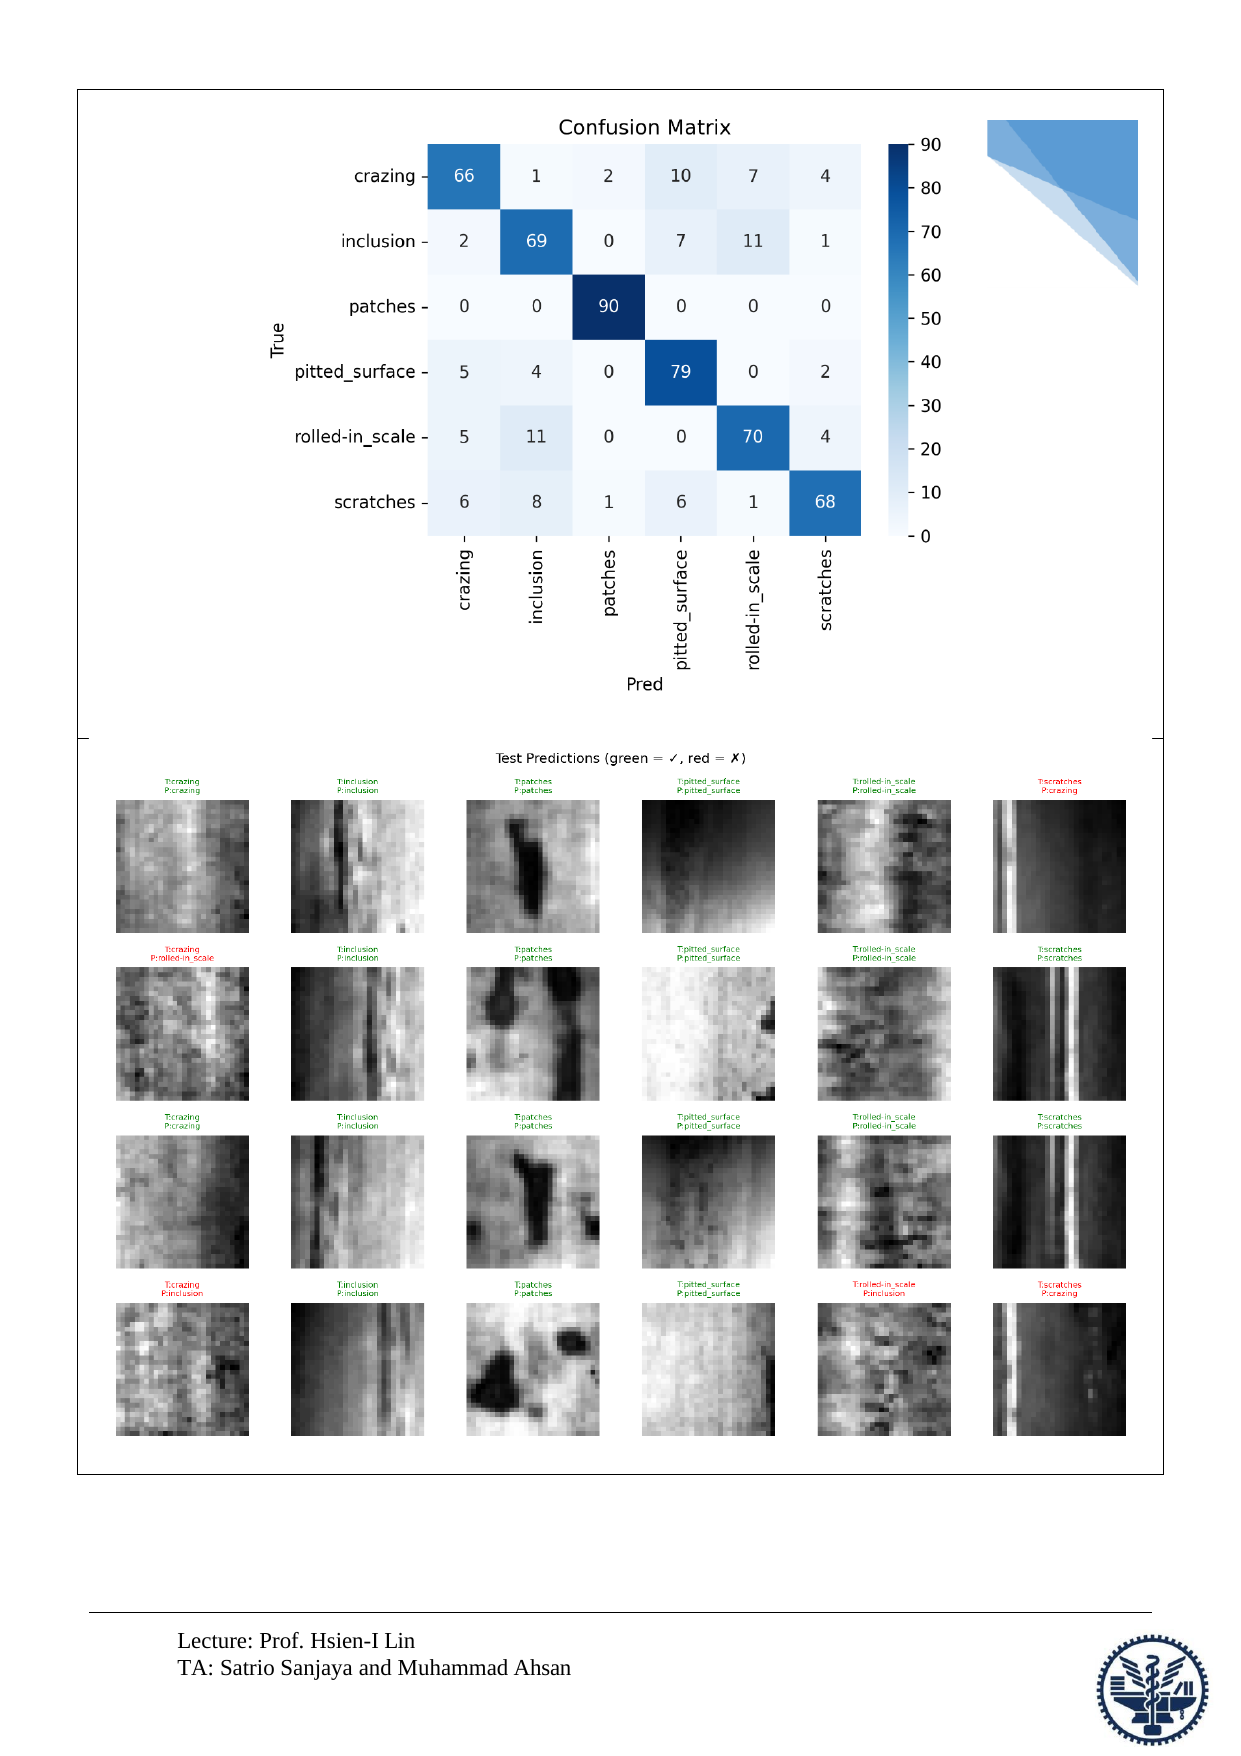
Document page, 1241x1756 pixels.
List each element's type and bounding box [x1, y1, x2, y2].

picture [251, 98, 988, 712]
table_cell [78, 90, 1163, 738]
picture [88, 738, 1153, 1448]
picture [1094, 1629, 1214, 1747]
table_cell [78, 739, 1163, 1474]
